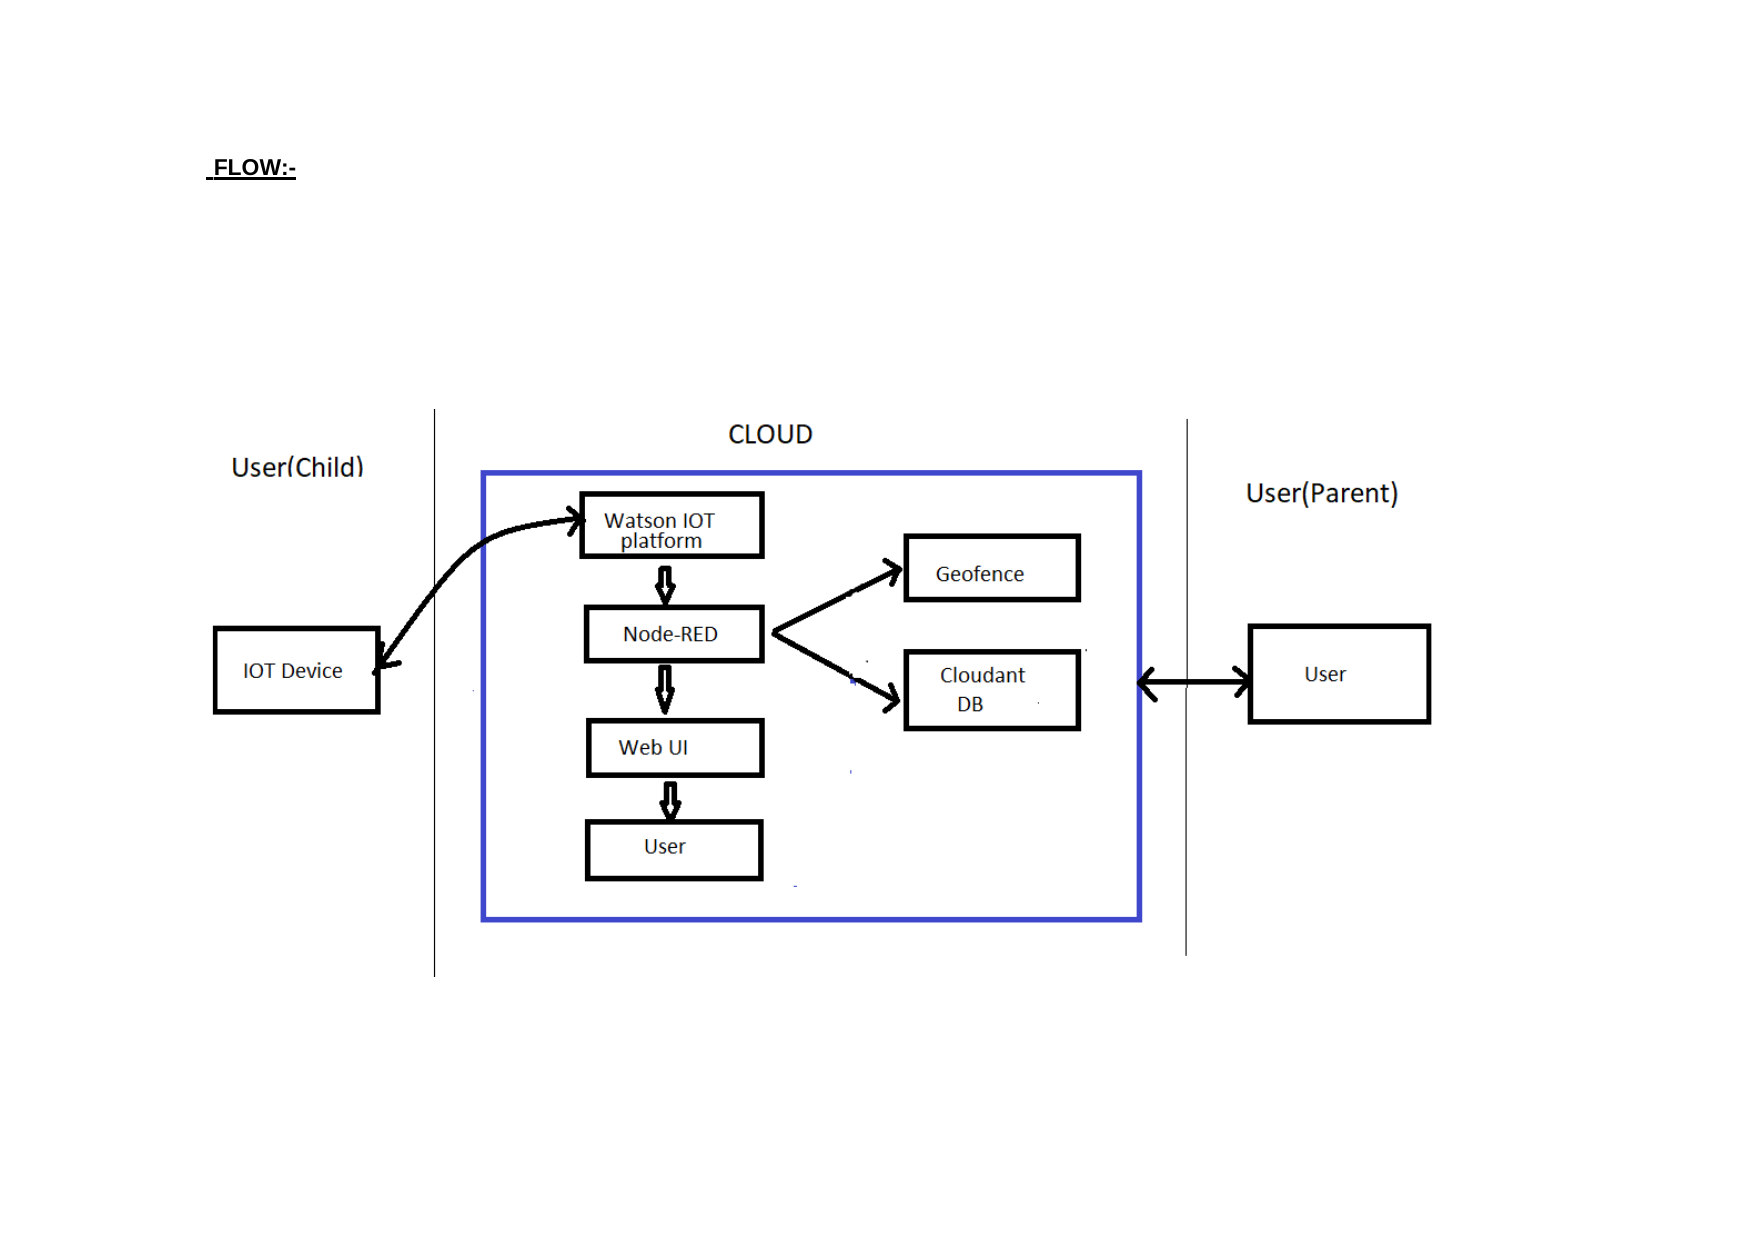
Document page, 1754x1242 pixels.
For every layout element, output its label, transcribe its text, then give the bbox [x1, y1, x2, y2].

picture [212, 409, 1432, 977]
subtitle FLOW:- [206, 154, 1664, 181]
